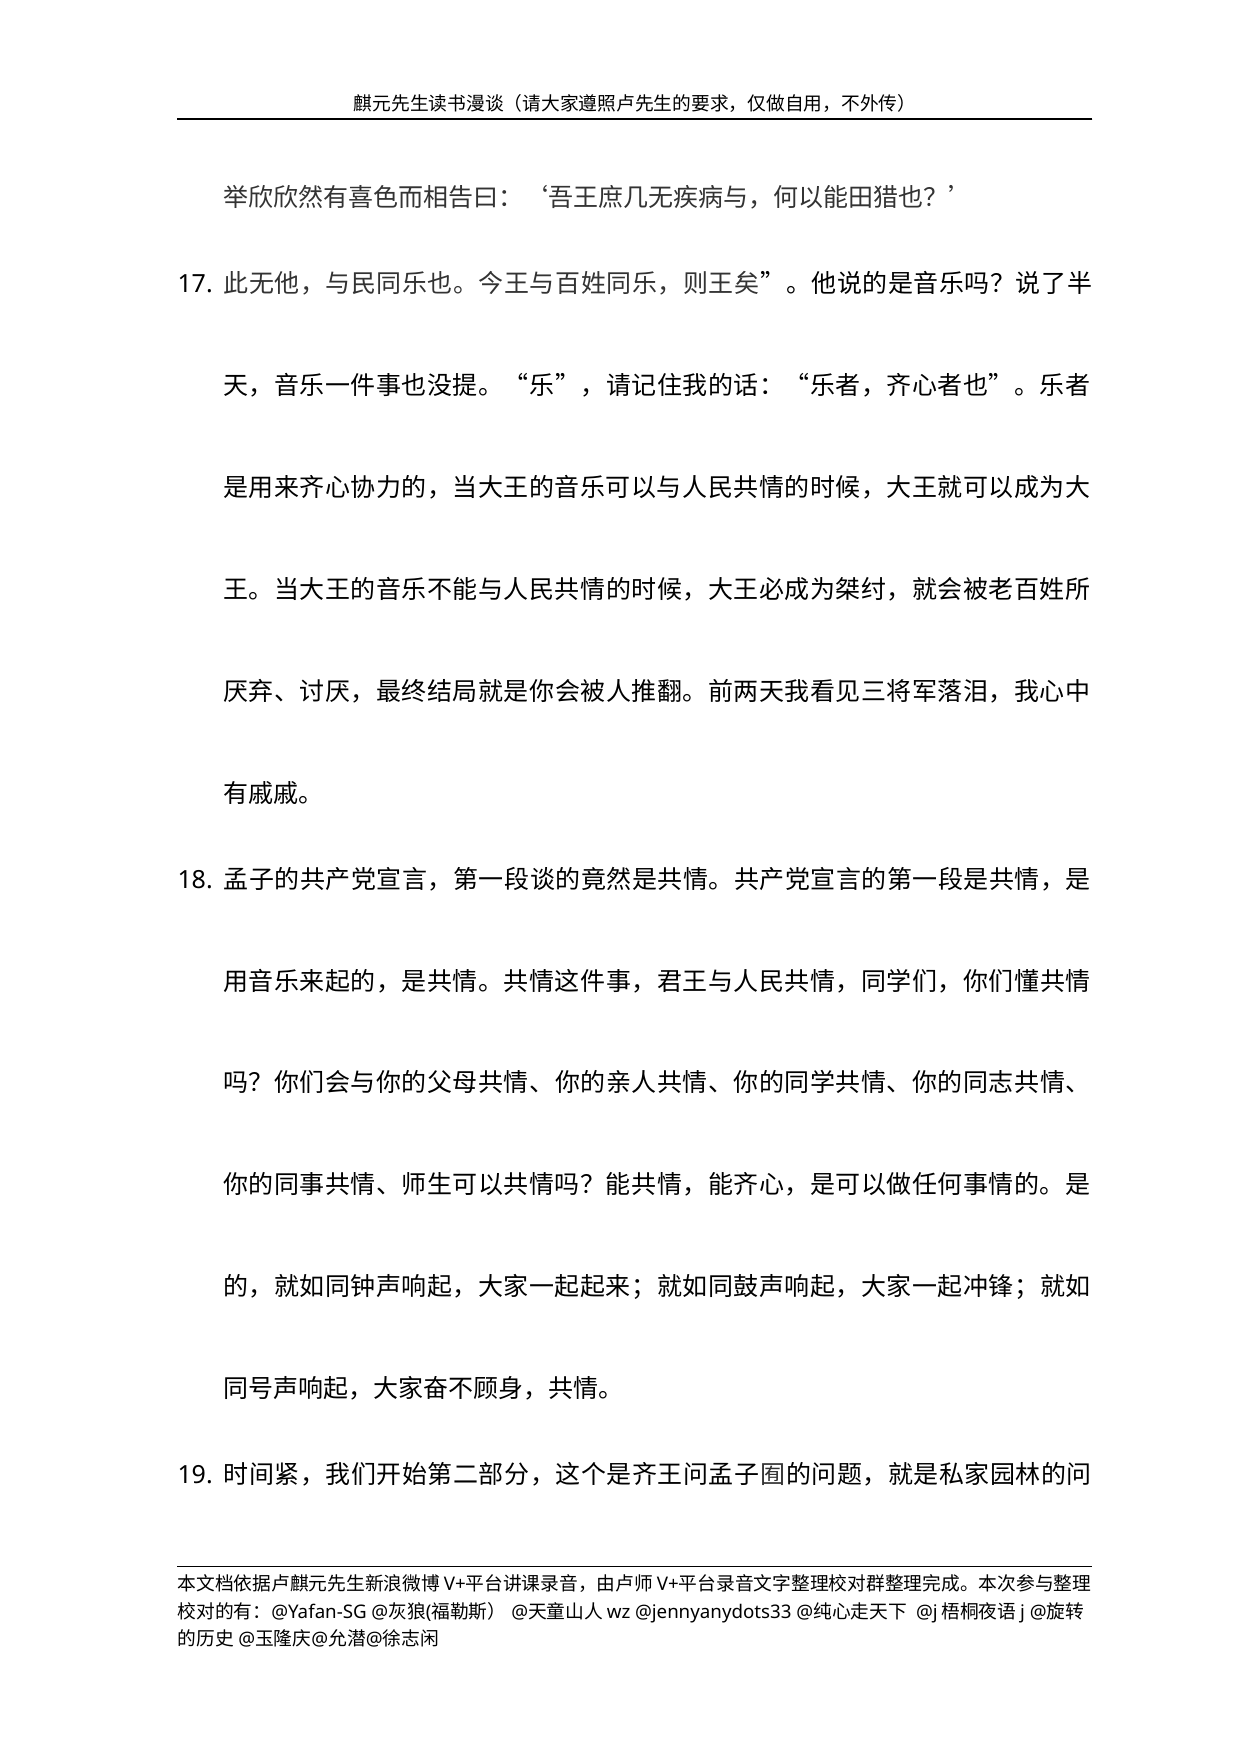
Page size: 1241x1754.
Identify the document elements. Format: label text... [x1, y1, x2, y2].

list ﻿此无他，与民同乐也。今王与百姓同乐，则王矣”。他说的是音乐吗？说了半天，音乐一件事也没提。“乐”，请记住我的话：“乐者，齐心者也”。乐者是用来齐心协力的，当大王的音乐可以与人民共情的时候，大王就可以成为大王。当大王的音乐不能与人民共情的时候，大王必成为桀纣，就会被老百姓所厌弃、讨厌，最终结局就是你会被人推翻。前两天我看见三将军落泪，我心中有戚戚。 [177, 248, 1092, 825]
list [177, 162, 1092, 230]
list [177, 1439, 1092, 1507]
list ﻿孟子的共产党宣言，第一段谈的竟然是共情。共产党宣言的第一段是共情，是用音乐来起的，是共情。共情这件事，君王与人民共情，同学们，你们懂共情吗？你们会与你的父母共情、你的亲人共情、你的同学共情、你的同志共情、你的同事共情、师生可以共情吗？能共情，能齐心，是可以做任何事情的。是的，就如同钟声响起，大家一起起来；就如同鼓声响起，大家一起冲锋；就如同号声响起，大家奋不顾身，共情。 [177, 843, 1092, 1421]
